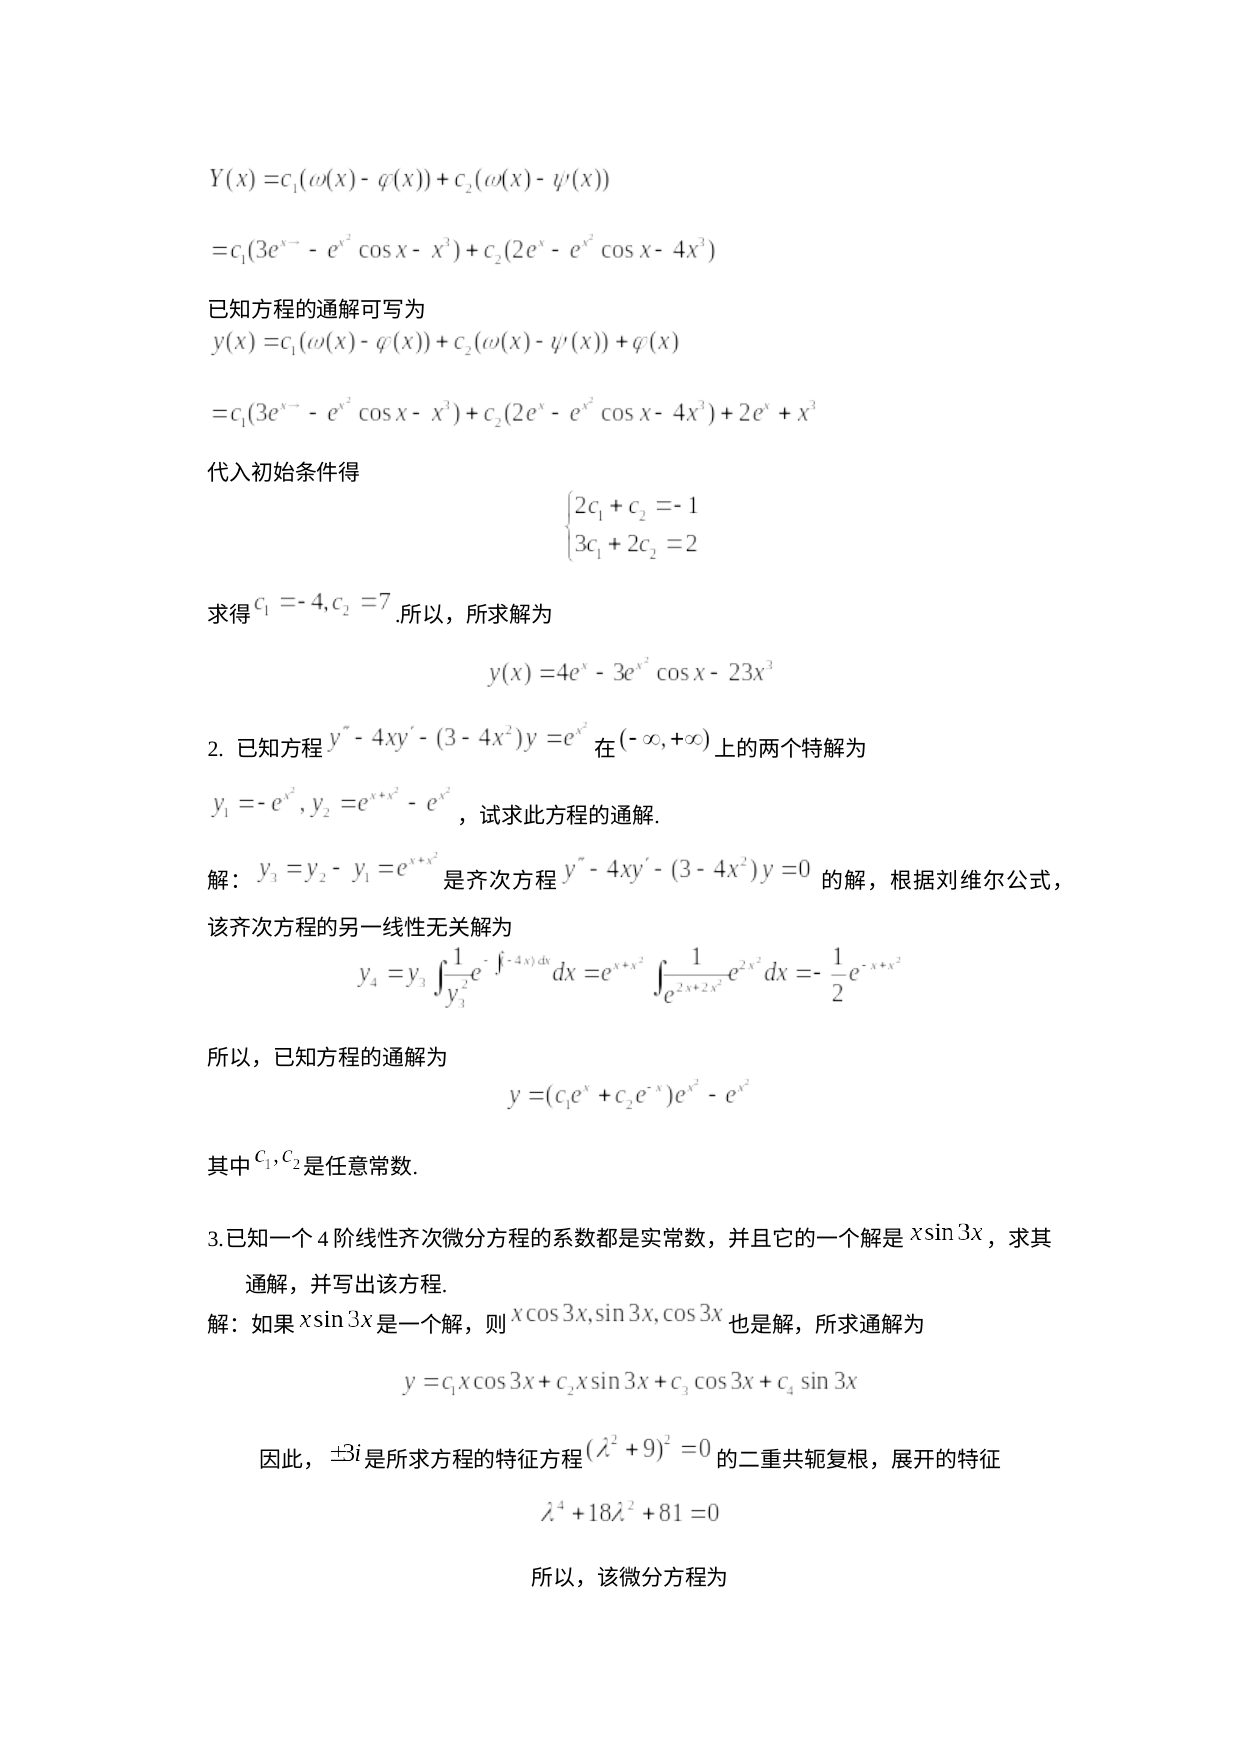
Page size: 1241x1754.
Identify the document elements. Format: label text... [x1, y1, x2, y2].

list 已知一个4阶线性齐次微分方程的系数都是实常数，并且它的一个解是，求其通解，并写出该方程. [207, 1202, 1053, 1299]
text 已知方程的通解可写为 [207, 292, 1053, 324]
text 解：是齐次方程的解，根据刘维尔公式，该齐次方程的另一线性无关解为 [207, 844, 1053, 942]
text 解：如果是一个解，则也是解，所求通解为 [207, 1299, 1053, 1364]
text 求得.所以，所求解为 [207, 584, 1053, 649]
text 因此，是所求方程的特征方程的二重共轭复根，展开的特征 [207, 1429, 1053, 1494]
text 所以，已知方程的通解为 [207, 1039, 1053, 1072]
list 已知方程在上的两个特解为 [207, 714, 1053, 779]
text ，试求此方程的通解. [207, 779, 1053, 844]
text 所以，该微分方程为 [207, 1559, 1053, 1592]
text 其中是任意常数. [207, 1137, 1053, 1202]
text 代入初始条件得 [207, 454, 1053, 487]
